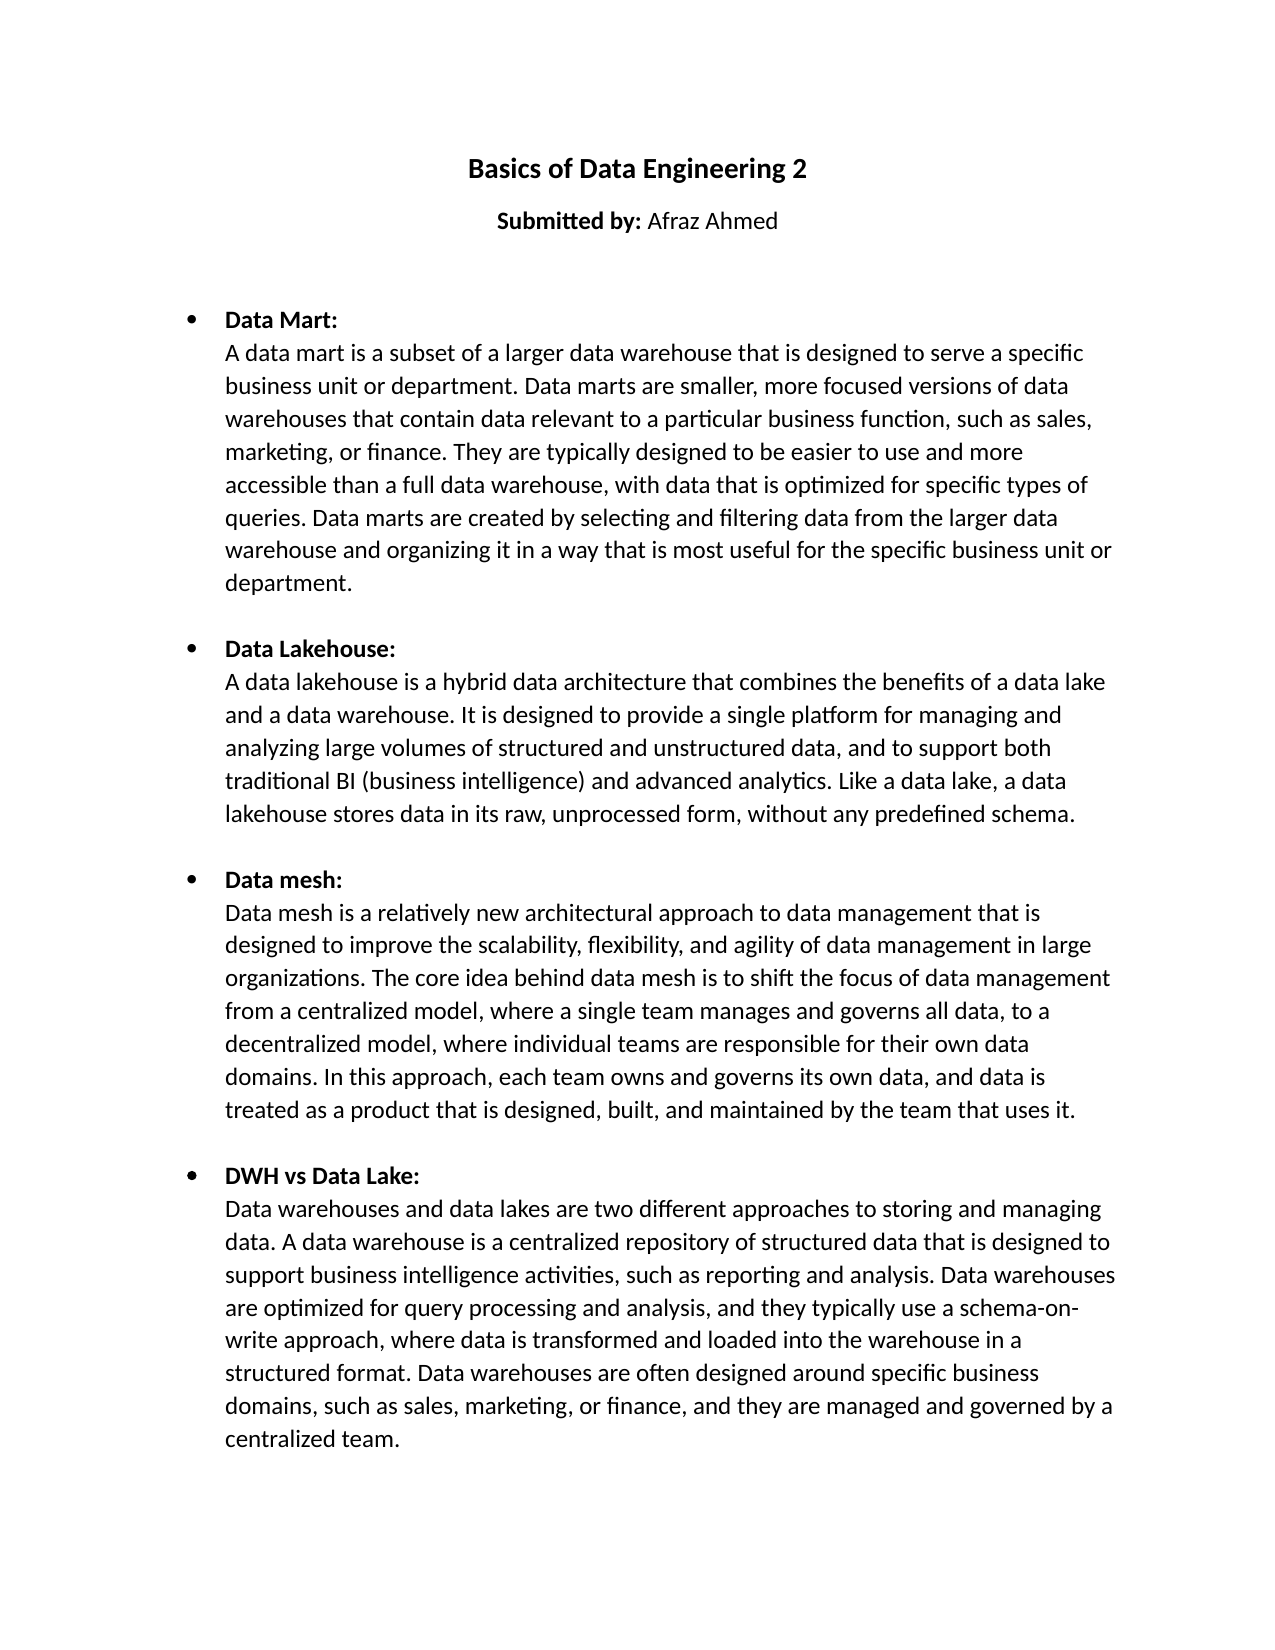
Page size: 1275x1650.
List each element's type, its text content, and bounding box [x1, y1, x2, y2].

list A data mart is a subset of a larger data warehouse that is designed to serve a specific business unit or department. Data marts are smaller, more focused versions of data warehouses that contain data relevant to a particular business function, such as sales, marketing, or finance. They are typically designed to be easier to use and more accessible than a full data warehouse, with data that is optimized for specific types of queries. Data marts are created by selecting and filtering data from the larger data warehouse and organizing it in a way that is most useful for the specific business unit or department. [225, 337, 1125, 598]
list Data mesh: [187, 864, 1125, 894]
list Data Lakehouse: [187, 633, 1125, 664]
list A data lakehouse is a hybrid data architecture that combines the benefits of a data lake and a data warehouse. It is designed to provide a single platform for managing and analyzing large volumes of structured and unstructured data, and to support both traditional BI (business intelligence) and advanced analytics. Like a data lake, a data lakehouse stores data in its raw, unprocessed form, without any predefined schema. [225, 666, 1125, 828]
list DWH vs Data Lake: [187, 1160, 1125, 1191]
list Data mesh is a relatively new architectural approach to data management that is designed to improve the scalability, flexibility, and agility of data management in large organizations. The core idea behind data mesh is to shift the focus of data management from a centralized model, where a single team manages and governs all data, to a decentralized model, where individual teams are responsible for their own data domains. In this approach, each team owns and governs its own data, and data is treated as a product that is designed, built, and maintained by the team that uses it. [225, 897, 1125, 1125]
list Data warehouses and data lakes are two different approaches to storing and managing data. A data warehouse is a centralized repository of structured data that is designed to support business intelligence activities, such as reporting and analysis. Data warehouses are optimized for query processing and analysis, and they typically use a schema-on-write approach, where data is transformed and loaded into the warehouse in a structured format. Data warehouses are often designed around specific business domains, such as sales, marketing, or finance, and they are managed and governed by a centralized team. [225, 1193, 1125, 1454]
text Submitted by: Afraz Ahmed [150, 205, 1125, 236]
text Basics of Data Engineering 2 [150, 150, 1125, 186]
list Data Mart: [187, 304, 1125, 335]
